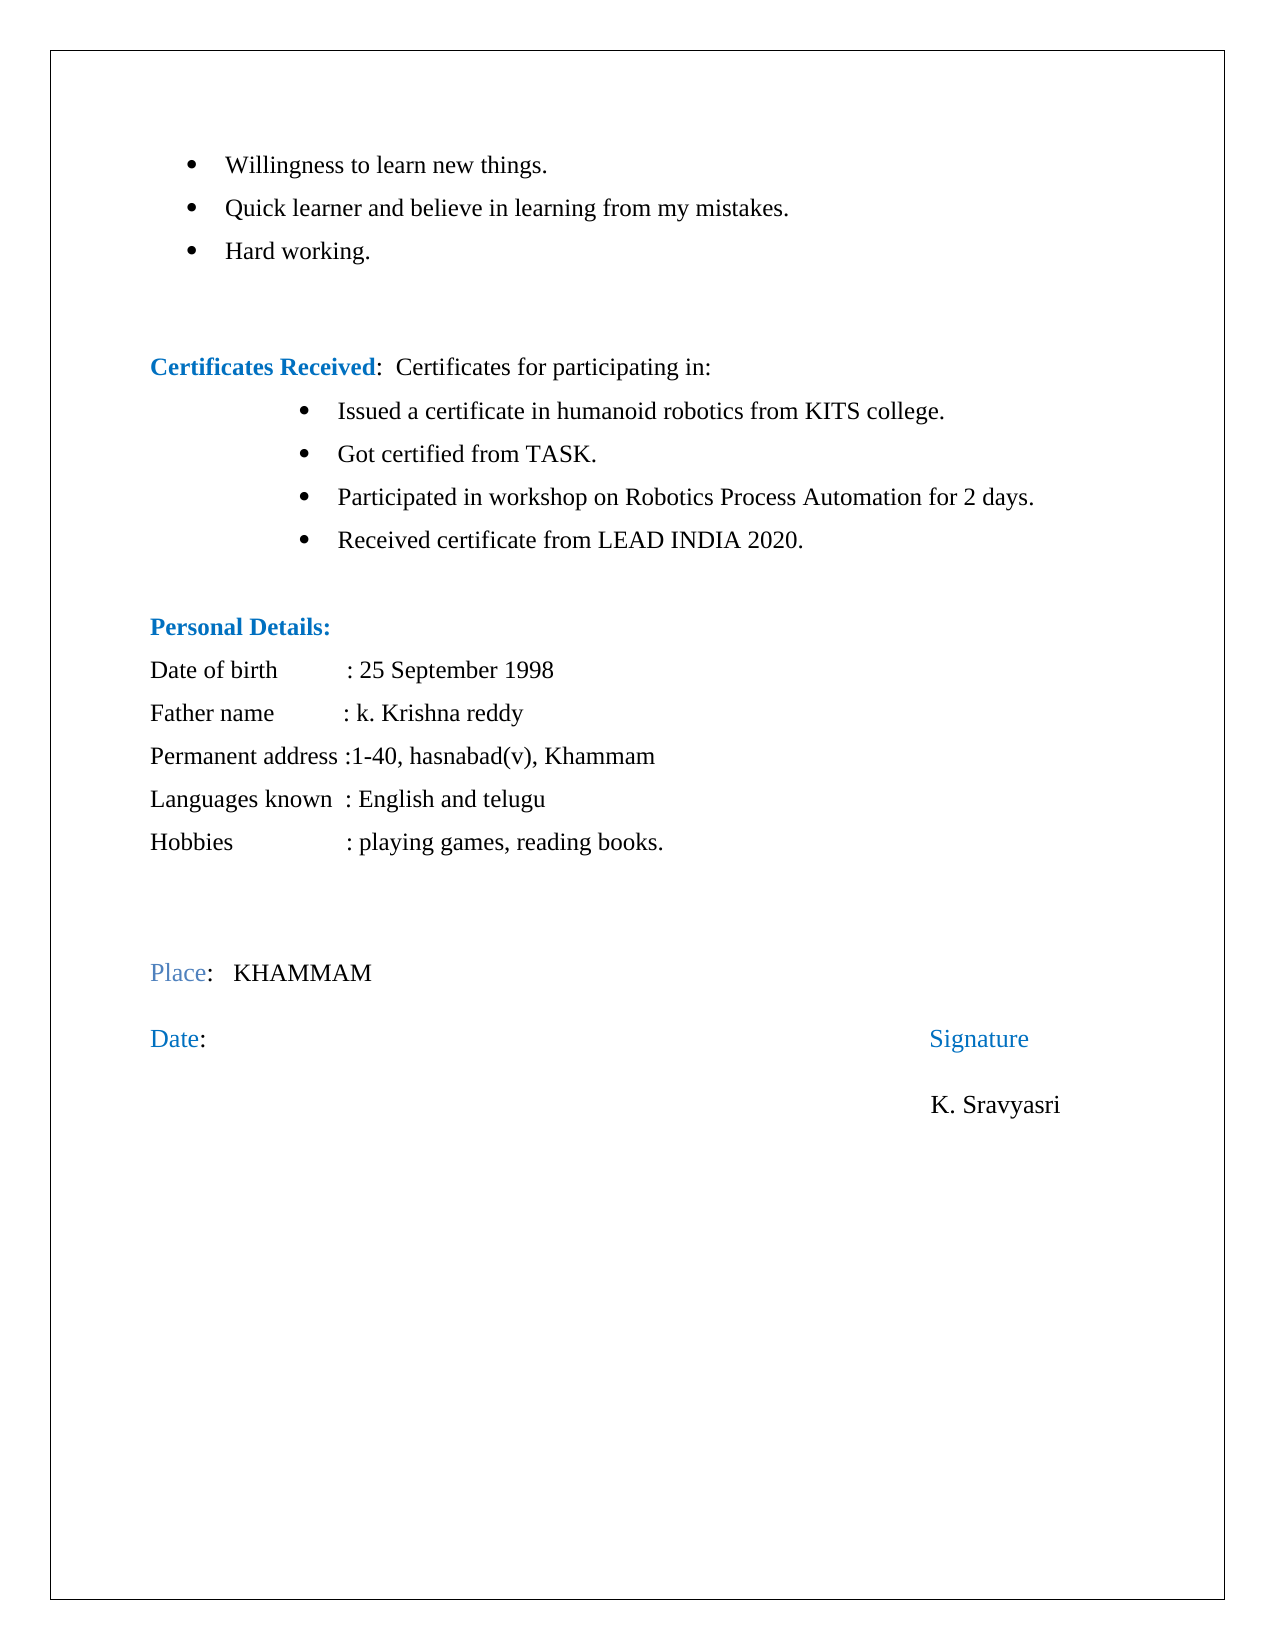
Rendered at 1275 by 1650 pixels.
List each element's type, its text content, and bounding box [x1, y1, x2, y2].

list Issued a certificate in humanoid robotics from KITS college. [300, 396, 1125, 425]
list Personal Details: [150, 612, 1125, 641]
list Languages known : English and telugu [150, 784, 1125, 813]
list Received certificate from LEAD INDIA 2020. [300, 526, 1125, 554]
text K. Sravyasri [150, 1089, 1125, 1119]
text Date: Signature [150, 1023, 1125, 1053]
list Father name : k. Krishna reddy [150, 698, 1125, 727]
list Permanent address :1-40, hasnabad(v), Khammam [150, 741, 1125, 770]
list Hard working. [187, 236, 1125, 265]
list Got certified from TASK. [300, 439, 1125, 468]
text Place: KHAMMAM [150, 957, 1125, 987]
list Willingness to learn new things. [187, 150, 1125, 179]
list Quick learner and believe in learning from my mistakes. [187, 193, 1125, 222]
list Certificates Received: Certificates for participating in: [150, 351, 1125, 381]
list Participated in workshop on Robotics Process Automation for 2 days. [300, 482, 1125, 511]
list Date of birth : 25 September 1998 [150, 655, 1125, 684]
list Hobbies : playing games, reading books. [150, 827, 1125, 856]
